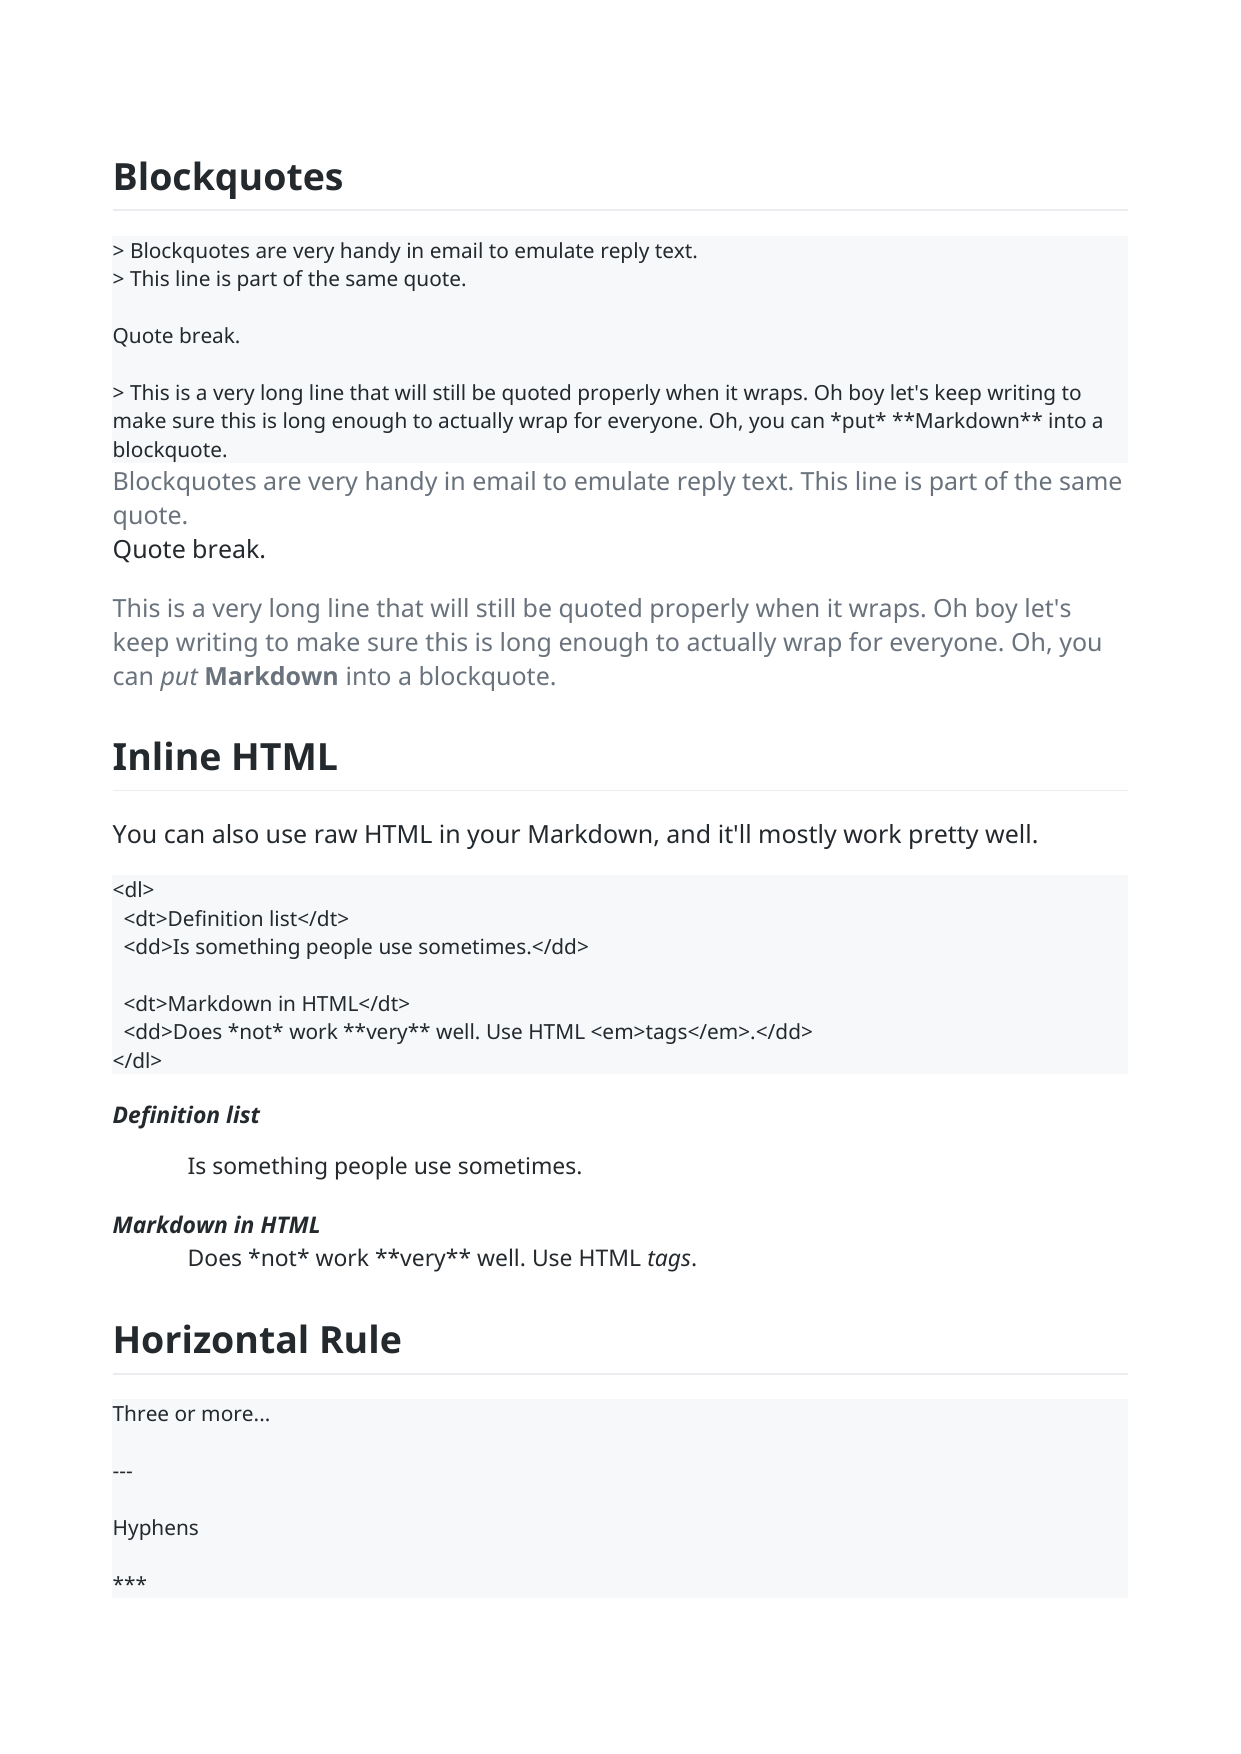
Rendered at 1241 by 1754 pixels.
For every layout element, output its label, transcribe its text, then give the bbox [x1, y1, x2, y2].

subtitle Inline HTML [112, 730, 1128, 791]
text Is something people use sometimes. [187, 1150, 1128, 1181]
text Markdown in HTML [112, 1208, 1128, 1240]
text > This line is part of the same quote. [112, 264, 1128, 293]
text Blockquotes are very handy in email to emulate reply text. This line is part of the same quote. [112, 463, 1128, 532]
text Quote break. [112, 321, 1128, 350]
text > Blockquotes are very handy in email to emulate reply text. [112, 236, 1128, 264]
text <dl> [112, 875, 1128, 904]
text This is a very long line that will still be quoted properly when it wraps. Oh boy let's keep writing to make sure this is long enough to actually wrap for everyone. Oh, you can put Markdown into a blockquote. [112, 591, 1128, 693]
text --- [112, 1456, 1128, 1485]
text *** [112, 1570, 1128, 1598]
text You can also use raw HTML in your Markdown, and it'll mostly work pretty well. [112, 816, 1128, 850]
text > This is a very long line that will still be quoted properly when it wraps. Oh boy let's keep writing to make sure this is long enough to actually wrap for everyone. Oh, you can *put* **Markdown** into a blockquote. [112, 378, 1128, 463]
text <dd>Does *not* work **very** well. Use HTML <em>tags</em>.</dd> [112, 1017, 1128, 1046]
text Quote break. [112, 532, 1128, 566]
text Does *not* work **very** well. Use HTML tags. [187, 1242, 1128, 1273]
text Hyphens [112, 1513, 1128, 1542]
text <dt>Markdown in HTML</dt> [112, 989, 1128, 1017]
text Three or more... [112, 1399, 1128, 1428]
text Definition list [112, 1099, 1128, 1131]
text </dl> [112, 1046, 1128, 1074]
subtitle Blockquotes [112, 150, 1128, 211]
text <dt>Definition list</dt> [112, 904, 1128, 932]
text <dd>Is something people use sometimes.</dd> [112, 932, 1128, 961]
subtitle Horizontal Rule [112, 1313, 1128, 1374]
